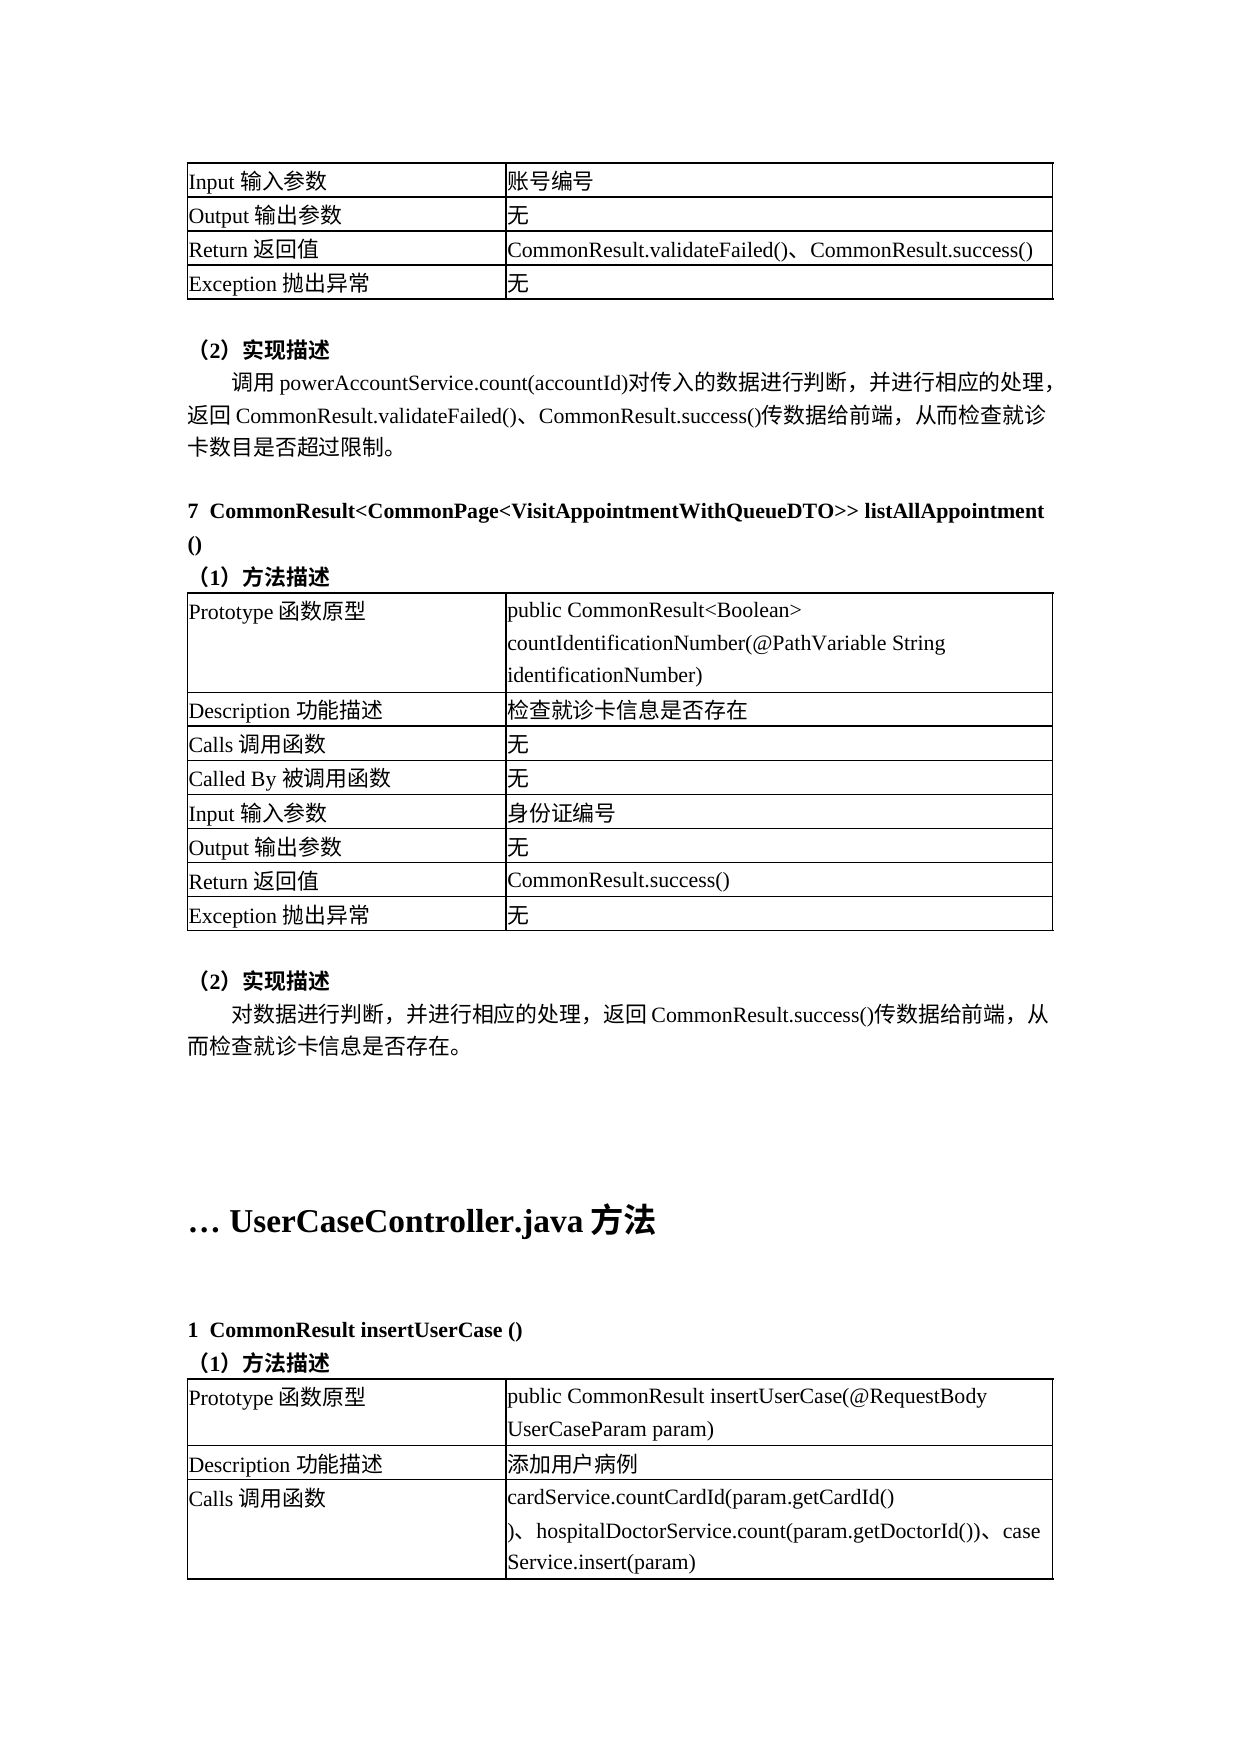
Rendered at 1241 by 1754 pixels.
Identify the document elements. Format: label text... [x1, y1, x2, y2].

table_cell cardService.countCardId(param.getCardId())、hospitalDoctorService.count(param.getDoctorId())、caseService.insert(param) [507, 1480, 1052, 1578]
table_cell CommonResult.success() [507, 863, 1052, 896]
table_cell 无 [507, 829, 1052, 862]
table_cell 账号编号 [507, 164, 1052, 196]
text （1）方法描述 [187, 560, 1053, 592]
table_cell 无 [507, 897, 1052, 930]
text （2）实现描述 [187, 964, 1053, 996]
table_cell Input 输入参数 [188, 164, 505, 196]
text 7 CommonResult<CommonPage<VisitAppointmentWithQueueDTO>> listAllAppointment () [187, 495, 1053, 560]
text 1 CommonResult insertUserCase () [187, 1313, 1053, 1346]
table_cell Description 功能描述 [188, 693, 505, 725]
table_cell Input 输入参数 [188, 795, 505, 828]
table_cell 无 [507, 266, 1052, 298]
table_cell Calls 调用函数 [188, 727, 505, 759]
table_cell CommonResult.validateFailed()、CommonResult.success() [507, 232, 1052, 264]
table_cell 检查就诊卡信息是否存在 [507, 693, 1052, 725]
table_cell Output 输出参数 [188, 198, 505, 230]
text 调用powerAccountService.count(accountId)对传入的数据进行判断，并进行相应的处理，返回CommonResult.validateFailed()、CommonResult.success()传数据给前端，从而检查就诊卡数目是否超过限制。 [187, 365, 1053, 462]
table_header public CommonResult insertUserCase(@RequestBody UserCaseParam param) [507, 1380, 1052, 1445]
table_cell 无 [507, 761, 1052, 793]
table_cell Exception 抛出异常 [188, 897, 505, 930]
table_cell Return 返回值 [188, 863, 505, 896]
table_cell Called By 被调用函数 [188, 761, 505, 793]
text （2）实现描述 [187, 332, 1053, 365]
table_cell Exception 抛出异常 [188, 266, 505, 298]
table_header Prototype 函数原型 [188, 594, 505, 691]
table_cell Description 功能描述 [188, 1446, 505, 1479]
table_cell 添加用户病例 [507, 1446, 1052, 1479]
text 对数据进行判断，并进行相应的处理，返回CommonResult.success()传数据给前端，从而检查就诊卡信息是否存在。 [187, 996, 1053, 1061]
table_cell Output 输出参数 [188, 829, 505, 862]
text （1）方法描述 [187, 1346, 1053, 1378]
table_cell 身份证编号 [507, 795, 1052, 828]
table_cell 无 [507, 727, 1052, 759]
table_cell 无 [507, 198, 1052, 230]
subtitle … UserCaseController.java方法 [187, 1186, 1053, 1251]
table_cell Return 返回值 [188, 232, 505, 264]
table_header Prototype 函数原型 [188, 1380, 505, 1445]
table_cell Calls 调用函数 [188, 1480, 505, 1578]
table_header public CommonResult<Boolean> countIdentificationNumber(@PathVariable String identificationNumber) [507, 594, 1052, 691]
